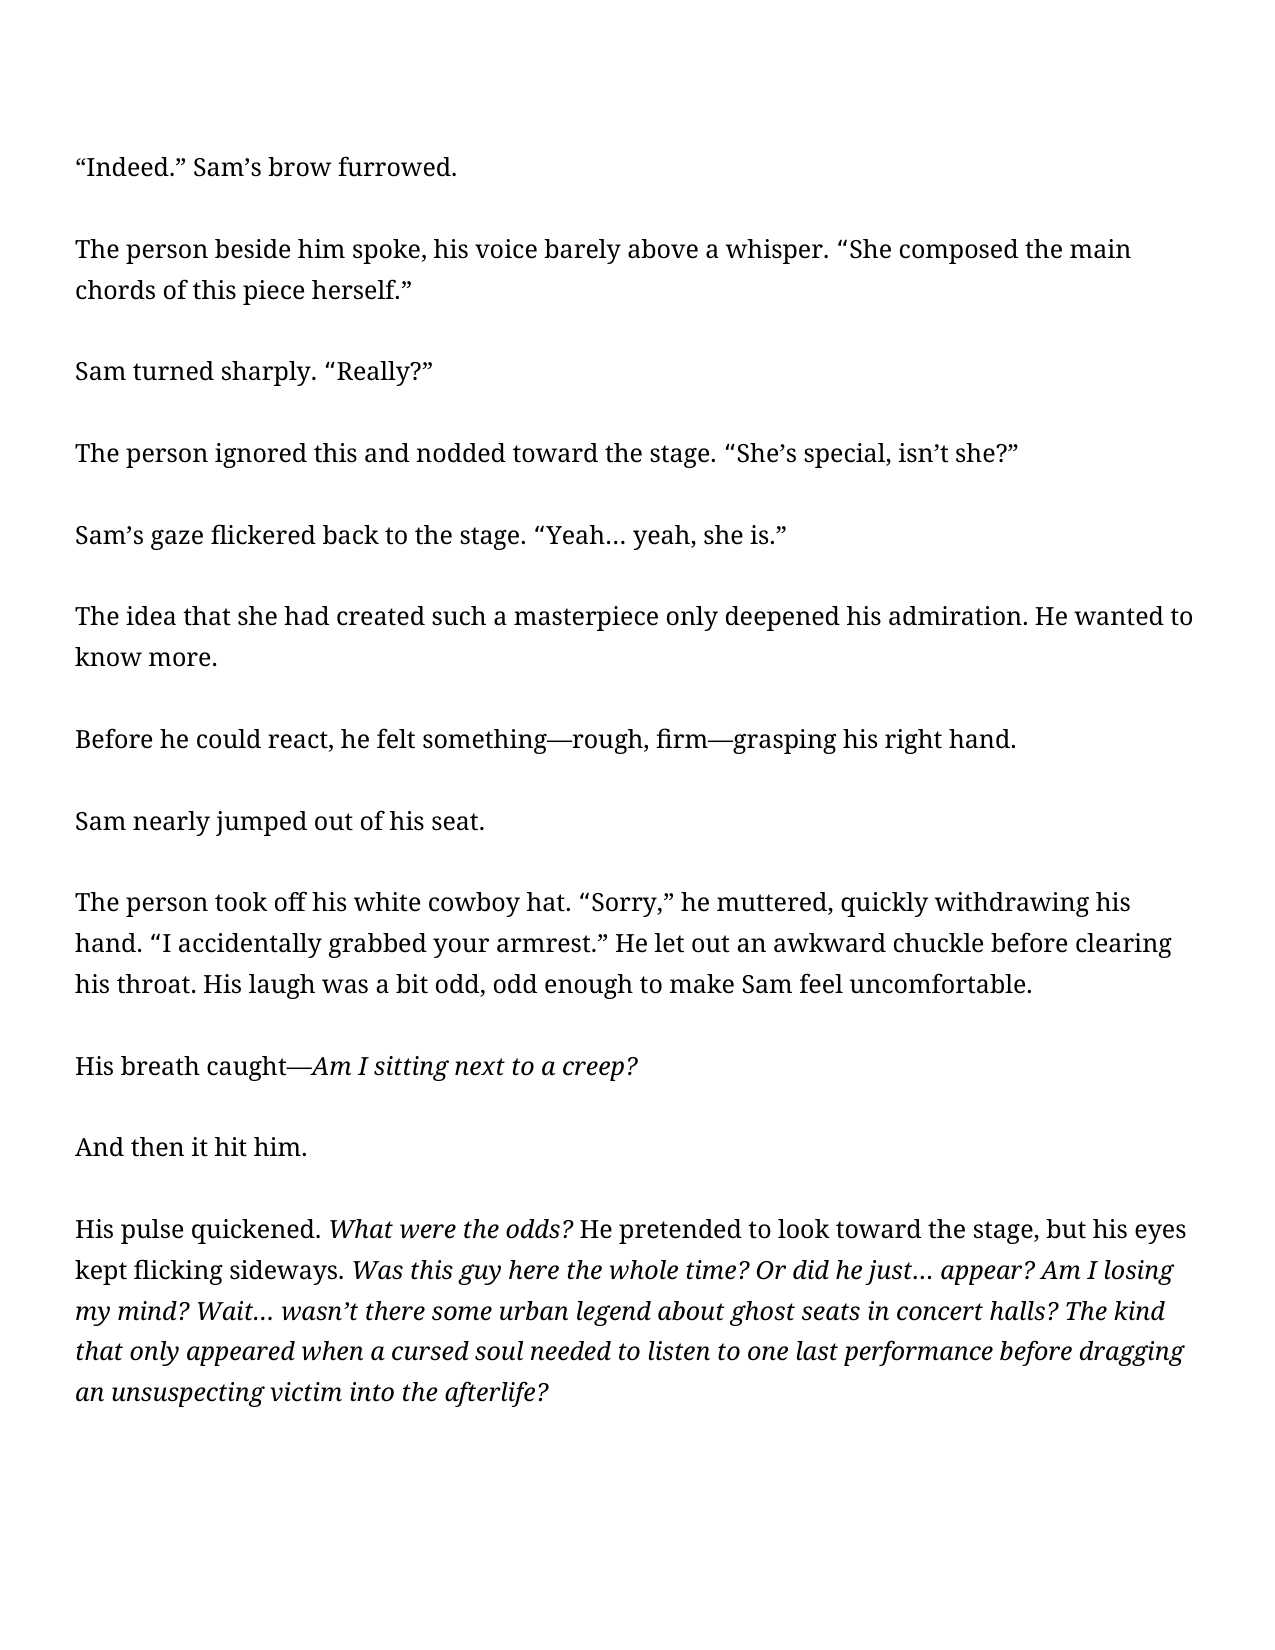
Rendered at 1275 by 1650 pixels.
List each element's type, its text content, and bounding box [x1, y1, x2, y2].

text His pulse quickened. What were the odds? He pretended to look toward the stage, but his eyes kept flicking sideways. Was this guy here the whole time? Or did he just… appear? Am I losing my mind? Wait… wasn’t there some urban legend about ghost seats in concert halls? The kind that only appeared when a cursed soul needed to listen to one last performance before dragging an unsuspecting victim into the afterlife? [75, 1171, 1200, 1409]
text The person ignored this and nodded toward the stage. “She’s special, isn’t she?” [75, 436, 1200, 470]
text His breath caught—Am I sitting next to a creep? [75, 1048, 1200, 1123]
text The idea that she had created such a masterpiece only deepened his admiration. He wanted to know more. [75, 599, 1200, 674]
text Sam nearly jumped out of his seat. [75, 803, 1200, 837]
text The person took off his white cowboy hat. “Sorry,” he muttered, quickly withdrawing his hand. “I accidentally grabbed your armrest.” He let out an awkward chuckle before clearing his throat. His laugh was a bit odd, odd enough to make Sam feel uncomfortable. [75, 885, 1200, 1001]
text The person beside him spoke, his voice barely above a whisper. “She composed the main chords of this piece herself.” [75, 232, 1200, 306]
text And then it hit him. [75, 1130, 1200, 1164]
text “Indeed.” Sam’s brow furrowed. [75, 150, 1200, 184]
text Before he could react, he felt something—rough, firm—grasping his right hand. [75, 722, 1200, 756]
text Sam’s gaze flickered back to the stage. “Yeah… yeah, she is.” [75, 517, 1200, 551]
text Sam turned sharply. “Really?” [75, 354, 1200, 388]
